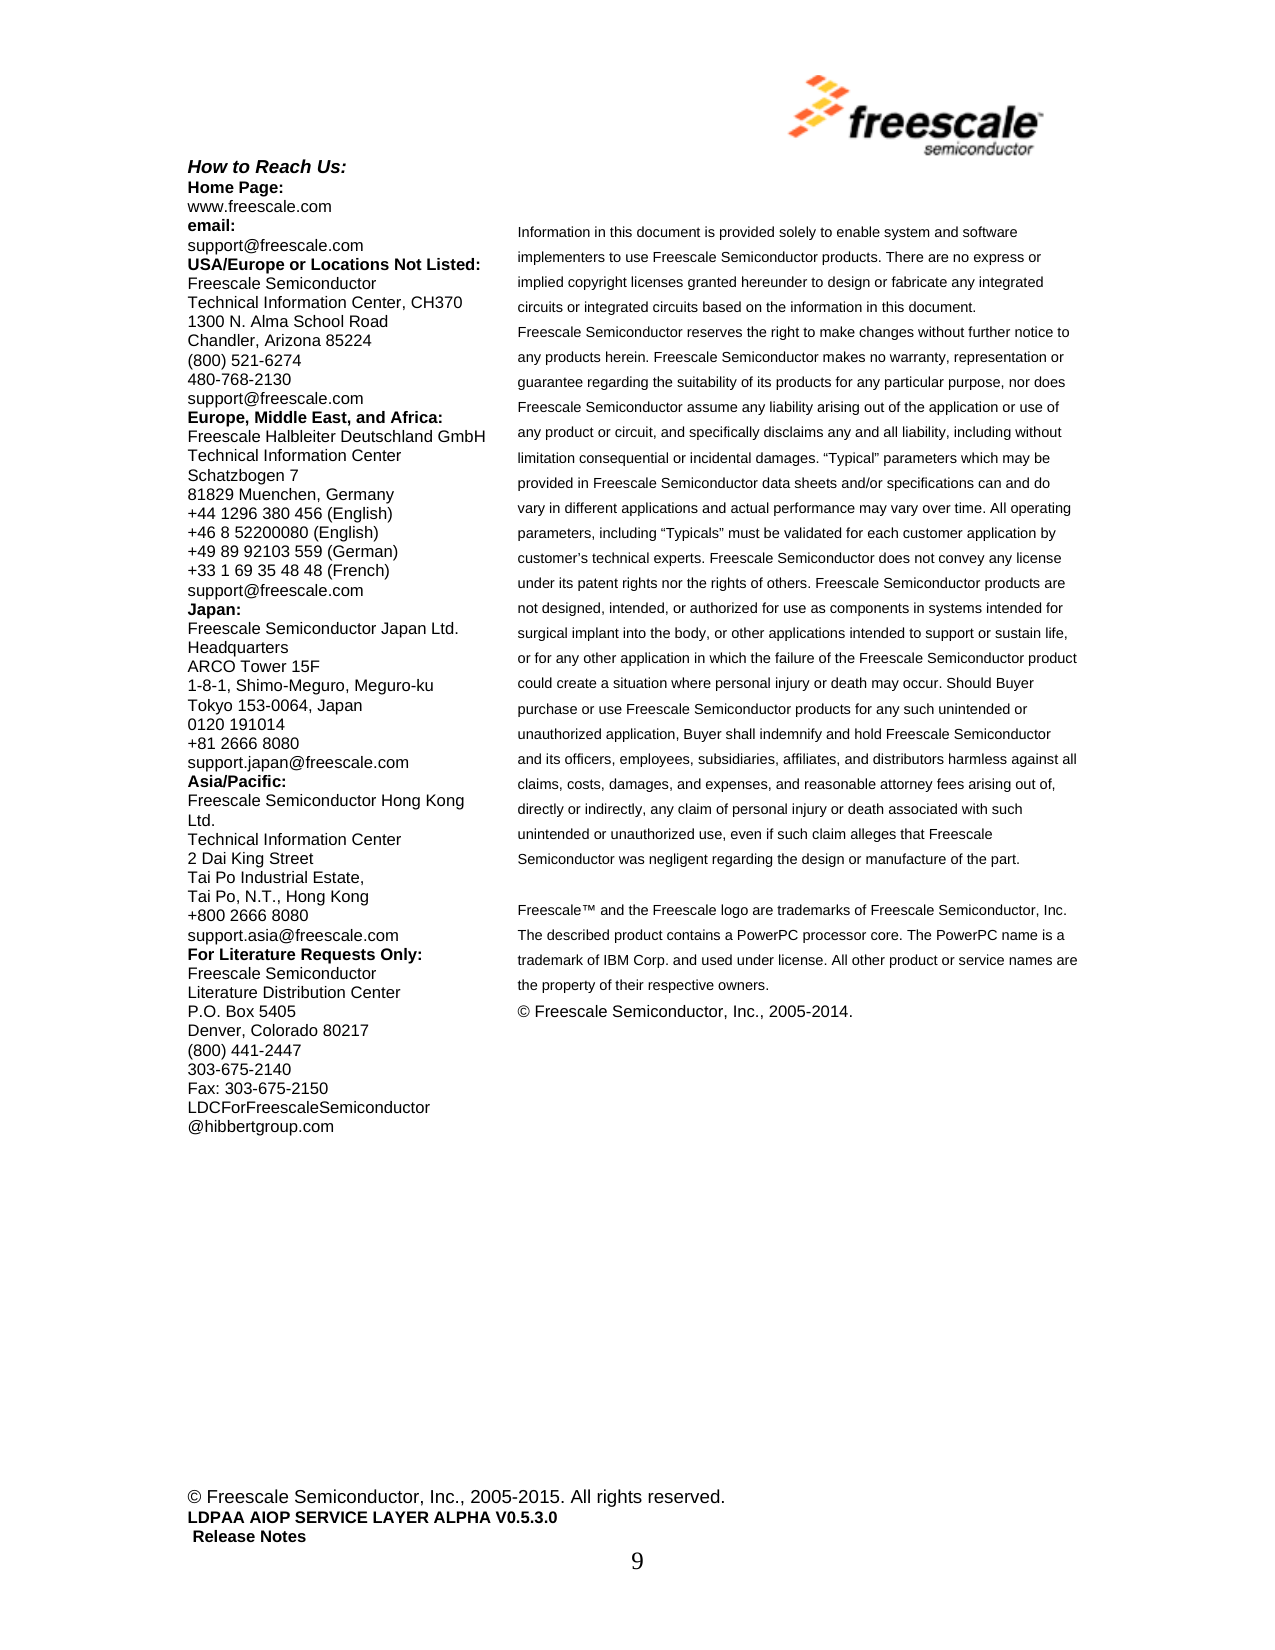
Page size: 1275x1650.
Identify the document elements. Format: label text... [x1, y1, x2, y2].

text +49 89 92103 559 (German) [187, 542, 487, 561]
text +33 1 69 35 48 48 (French) [187, 561, 487, 580]
text +46 8 52200080 (English) [187, 523, 487, 542]
text Freescale Semiconductor reserves the right to make changes without further notice to [517, 324, 1087, 341]
text directly or indirectly, any claim of personal injury or death associated with such [517, 801, 1087, 817]
text Denver, Colorado 80217 [187, 1021, 487, 1040]
text Europe, Middle East, and : [187, 408, 487, 427]
text under its patent rights nor the rights of others. Freescale Semiconductor products are [517, 575, 1087, 592]
text support@freescale.com [187, 580, 487, 599]
text unauthorized application, Buyer shall indemnify and hold Freescale Semiconductor [517, 725, 1087, 742]
text surgical implant into the body, or other applications intended to support or sustain life, [517, 625, 1087, 642]
text claims, costs, damages, and expenses, and reasonable attorney fees arising out of, [517, 776, 1087, 792]
text 303-675-2140 [187, 1059, 487, 1079]
text 0120 191014 [187, 714, 487, 734]
text Tai Po Industrial Estate, [187, 868, 487, 887]
text could create a situation where personal injury or death may occur. Should Buyer [517, 675, 1087, 692]
text circuits or integrated circuits based on the information in this document. [517, 299, 1087, 315]
text vary in different applications and actual performance may vary over time. All operating [517, 499, 1087, 516]
text or for any other application in which the failure of the Freescale Semiconductor product [517, 650, 1087, 667]
text the property of their respective owners. [517, 976, 1087, 993]
text Tokyo 153-0064, Japan [187, 695, 487, 714]
text Semiconductor was negligent regarding the design or manufacture of the part. [517, 851, 1087, 868]
text support@freescale.com [187, 235, 487, 254]
text Home Page: [187, 178, 487, 197]
text email: [187, 216, 487, 235]
text purchase or use Freescale Semiconductor products for any such unintended or [517, 700, 1087, 717]
text implied copyright licenses granted hereunder to design or fabricate any integrated [517, 273, 1087, 290]
text trademark of IBM Corp. and used under license. All other product or service names are [517, 951, 1087, 968]
text Headquarters [187, 638, 487, 657]
text implementers to use Freescale Semiconductor products. There are no express or [517, 248, 1087, 265]
text Schatzbogen 7 [187, 465, 487, 484]
text Information in this document is provided solely to enable system and software [517, 223, 1087, 240]
text support.japan@freescale.com [187, 753, 487, 772]
picture [786, 75, 1047, 157]
text , CH370 [187, 293, 487, 312]
text any product or circuit, and specifically disclaims any and all liability, including without [517, 424, 1087, 441]
text Fax: 303-675-2150 [187, 1079, 487, 1098]
text provided in Freescale Semiconductor data sheets and/or specifications can and do [517, 474, 1087, 491]
text not designed, intended, or authorized for use as components in systems intended for [517, 600, 1087, 617]
text limitation consequential or incidental damages. “Typical” parameters which may be [517, 449, 1087, 466]
text @hibbertgroup.com [187, 1117, 487, 1136]
text parameters, including “Typicals” must be validated for each customer application by [517, 524, 1087, 541]
text (800) 521-6274 [187, 350, 487, 369]
text www.freescale.com [187, 197, 487, 216]
text (800) 441-2447 [187, 1040, 487, 1059]
text any products herein. Freescale Semiconductor makes no warranty, representation or [517, 349, 1087, 366]
text : [187, 599, 487, 619]
text 1-8-1, Shimo-Meguro, Meguro-ku [187, 676, 487, 695]
text Technical Information Center [187, 446, 487, 465]
text Freescale Semiconductor Hong Kong Ltd. [187, 791, 487, 829]
text How to Reach Us: [187, 156, 487, 178]
text 480-768-2130 [187, 369, 487, 389]
text Asia/Pacific: [187, 772, 487, 791]
text Freescale™ and the Freescale logo are trademarks of Freescale Semiconductor, Inc. [517, 901, 1087, 918]
text guarantee regarding the suitability of its products for any particular purpose, nor does [517, 374, 1087, 391]
text For Literature Requests Only: [187, 944, 487, 964]
text +44 1296 380 456 (English) [187, 504, 487, 523]
text 81829 [187, 484, 487, 504]
text support@freescale.com [187, 389, 487, 408]
text Tai Po, N.T., Hong Kong [187, 887, 487, 906]
text © Freescale Semiconductor, Inc., 2005-2014. [517, 1002, 1087, 1021]
text and its officers, employees, subsidiaries, affiliates, and distributors harmless against all [517, 751, 1087, 767]
text USA/Europe or Locations Not Listed: [187, 254, 487, 274]
text 15F [187, 657, 487, 676]
text The described product contains a PowerPC processor core. The PowerPC name is a [517, 926, 1087, 943]
text unintended or unauthorized use, even if such claim alleges that Freescale [517, 826, 1087, 843]
text Freescale Halbleiter Deutschland GmbH [187, 427, 487, 446]
text Freescale Semiconductor [187, 964, 487, 983]
text +81 2666 8080 [187, 734, 487, 753]
text LDCForFreescaleSemiconductor [187, 1098, 487, 1117]
text support.asia@freescale.com [187, 925, 487, 944]
text Freescale Semiconductor Japan Ltd. [187, 619, 487, 638]
text Freescale Semiconductor assume any liability arising out of the application or use of [517, 399, 1087, 416]
text Freescale Semiconductor [187, 274, 487, 293]
text customer’s technical experts. Freescale Semiconductor does not convey any license [517, 550, 1087, 566]
text +800 2666 8080 [187, 906, 487, 925]
